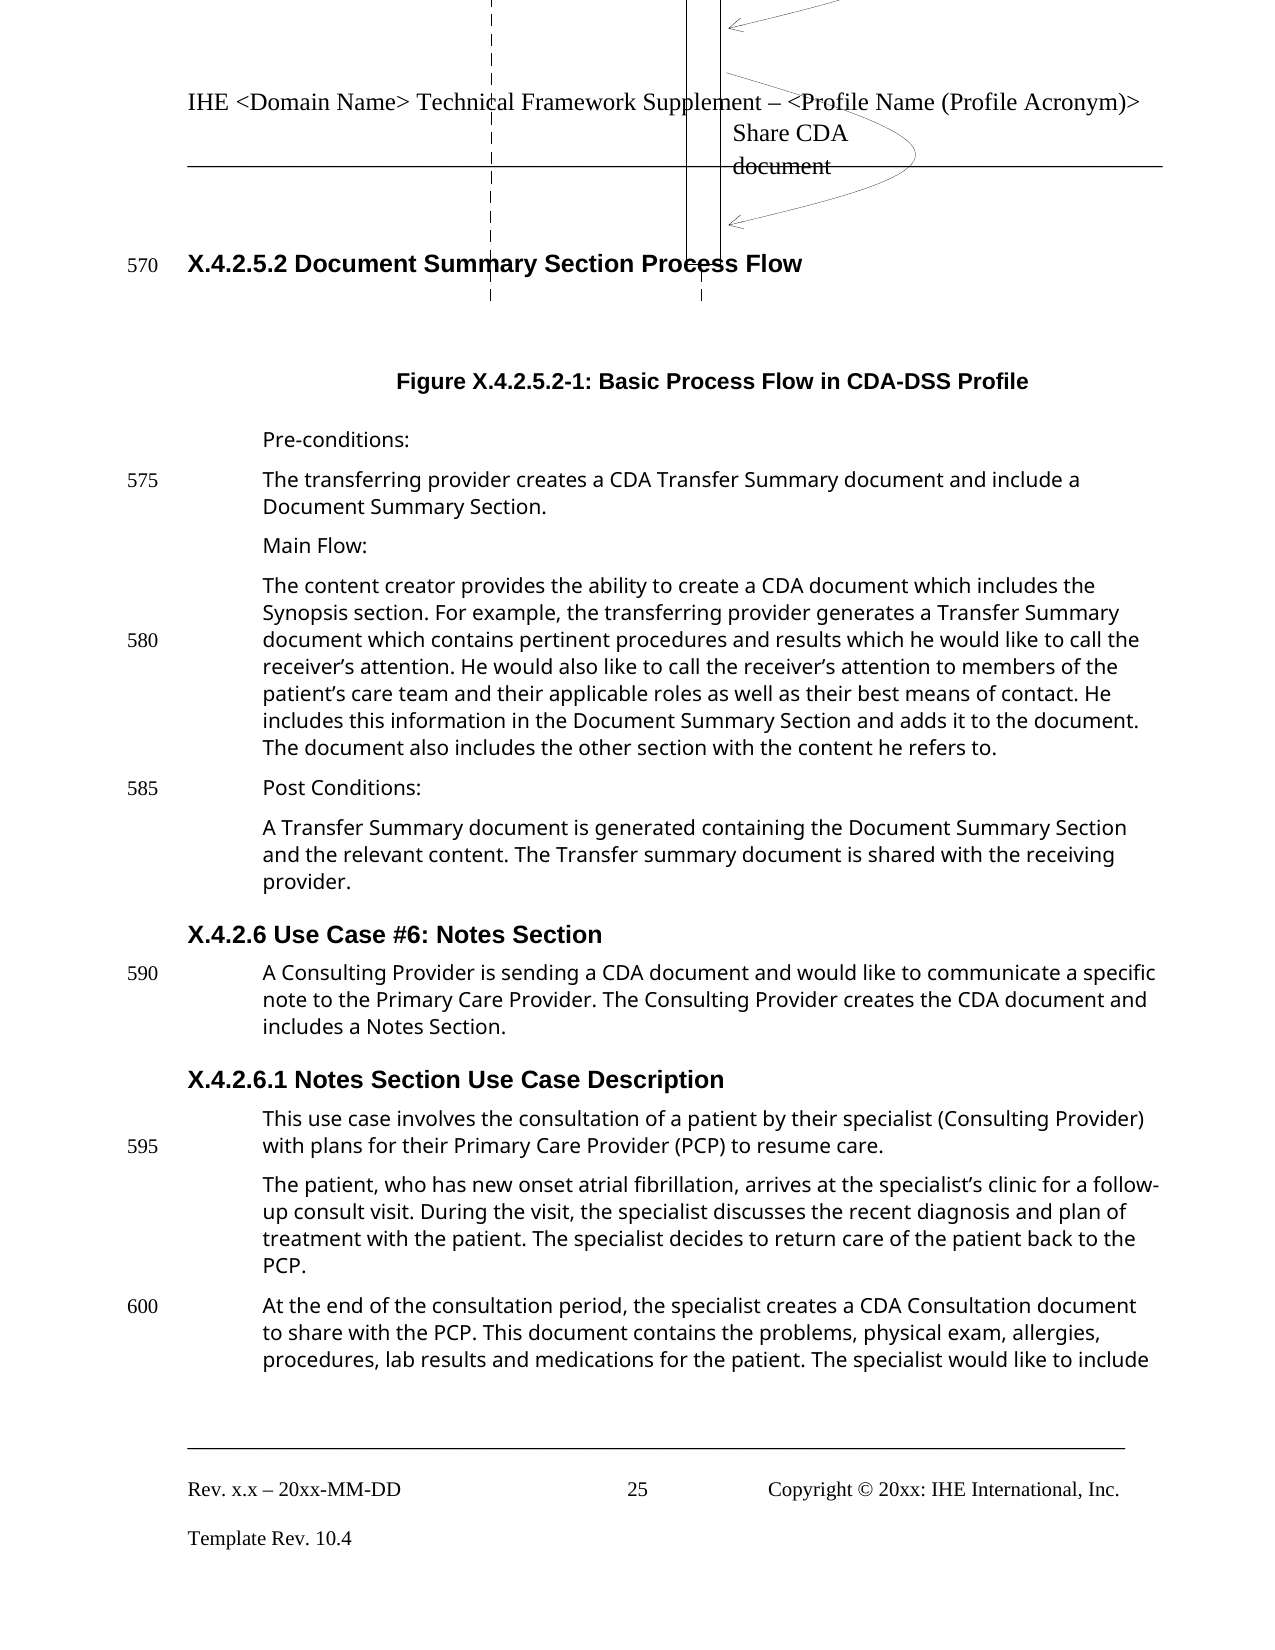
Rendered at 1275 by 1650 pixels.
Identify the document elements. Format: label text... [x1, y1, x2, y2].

text The content creator provides the ability to create a CDA document which includes the Synopsis section. For example, the transferring provider generates a Transfer Summary document which contains pertinent procedures and results which he would like to call the receiver’s attention. He would also like to call the receiver’s attention to members of the patient’s care team and their applicable roles as well as their best means of contact. He includes this information in the Document Summary Section and adds it to the document. The document also includes the other section with the content he refers to. [262, 572, 1162, 761]
subtitle X.4.2.6 Use Case #6: Notes Section [187, 919, 1162, 948]
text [262, 1292, 1162, 1373]
text Main Flow: [262, 532, 1162, 559]
text The transferring provider creates a CDA Transfer Summary document and include a Document Summary Section. [262, 465, 1162, 519]
title Figure X.4.2.5.2-1: Basic Process Flow in CDA-DSS Profile [262, 367, 1162, 394]
text A Consulting Provider is sending a CDA document and would like to communicate a specific note to the Primary Care Provider. The Consulting Provider creates the CDA document and includes a Notes Section. [262, 959, 1162, 1040]
text The patient, who has new onset atrial fibrillation, arrives at the specialist’s clinic for a follow-up consult visit. During the visit, the specialist discusses the recent diagnosis and plan of treatment with the patient. The specialist decides to return care of the patient back to the PCP. [262, 1171, 1162, 1279]
text Post Conditions: [262, 774, 1162, 801]
subtitle X.4.2.6.1 Notes Section Use Case Description [187, 1065, 1162, 1094]
text Pre-conditions: [262, 426, 1162, 453]
text This use case involves the consultation of a patient by their specialist (Consulting Provider) with plans for their Primary Care Provider (PCP) to resume care. [262, 1104, 1162, 1158]
subtitle X.4.2.5.2 Document Summary Section Process Flow [187, 249, 1162, 278]
text A Transfer Summary document is generated containing the Document Summary Section and the relevant content. The Transfer summary document is shared with the receiving provider. [262, 813, 1162, 894]
